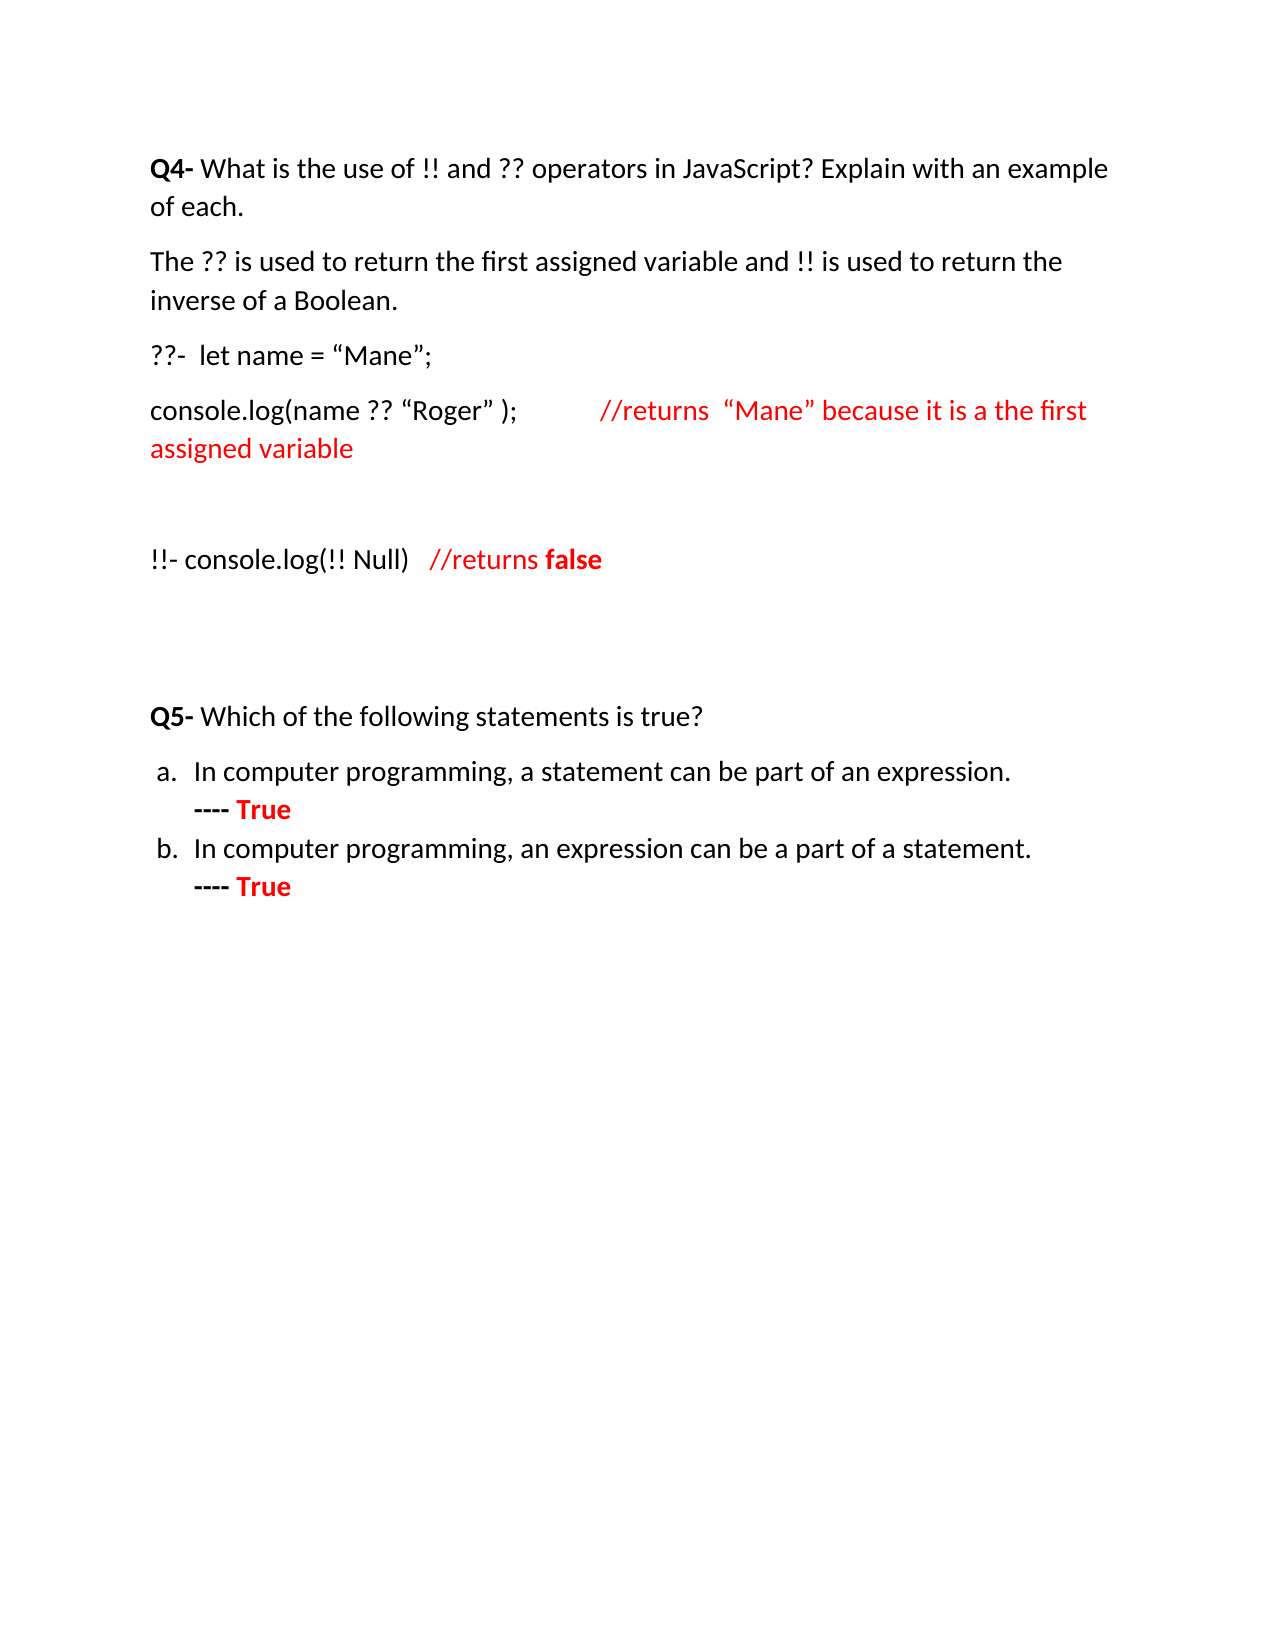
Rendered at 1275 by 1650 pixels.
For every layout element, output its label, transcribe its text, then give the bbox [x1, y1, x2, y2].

list ---- True [194, 791, 1125, 827]
list ---- True [194, 868, 1125, 904]
text console.log(name ?? “Roger” ); //returns “Mane” because it is a the first assigned variable [150, 392, 1125, 466]
list In computer programming, a statement can be part of an expression. [156, 753, 1125, 789]
text Q5- Which of the following statements is true? [150, 698, 1125, 733]
text ??- let name = “Mane”; [150, 337, 1125, 373]
text The ?? is used to return the first assigned variable and !! is used to return the inverse of a Boolean. [150, 243, 1125, 318]
text Q4- What is the use of !! and ?? operators in JavaScript? Explain with an example of each. [150, 150, 1125, 224]
text !!- console.log(!! Null) //returns false [150, 541, 1125, 576]
list In computer programming, an expression can be a part of a statement. [156, 830, 1125, 866]
